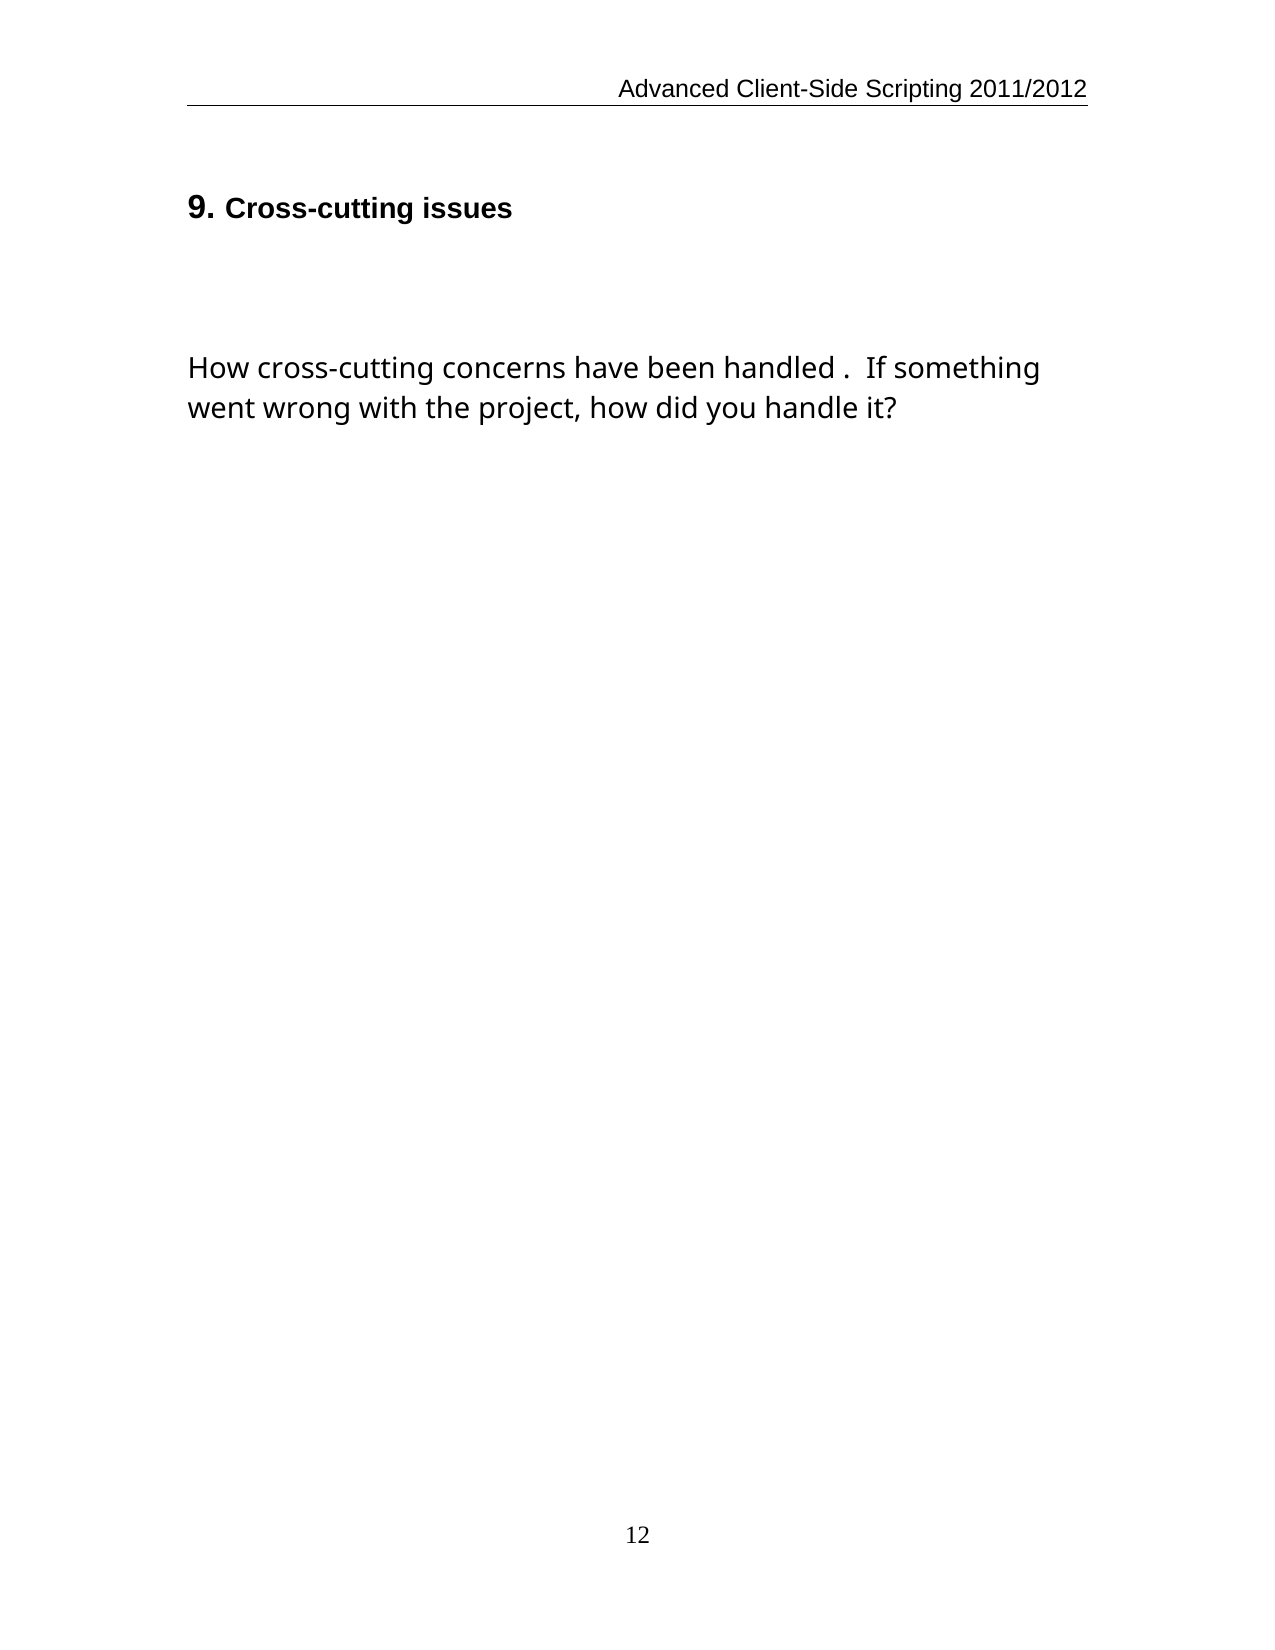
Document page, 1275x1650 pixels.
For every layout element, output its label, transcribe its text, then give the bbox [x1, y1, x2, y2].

subtitle Cross-cutting issues [187, 187, 1088, 226]
text How cross-cutting concerns have been handled . If something went wrong with the project, how did you handle it? [187, 348, 1088, 427]
